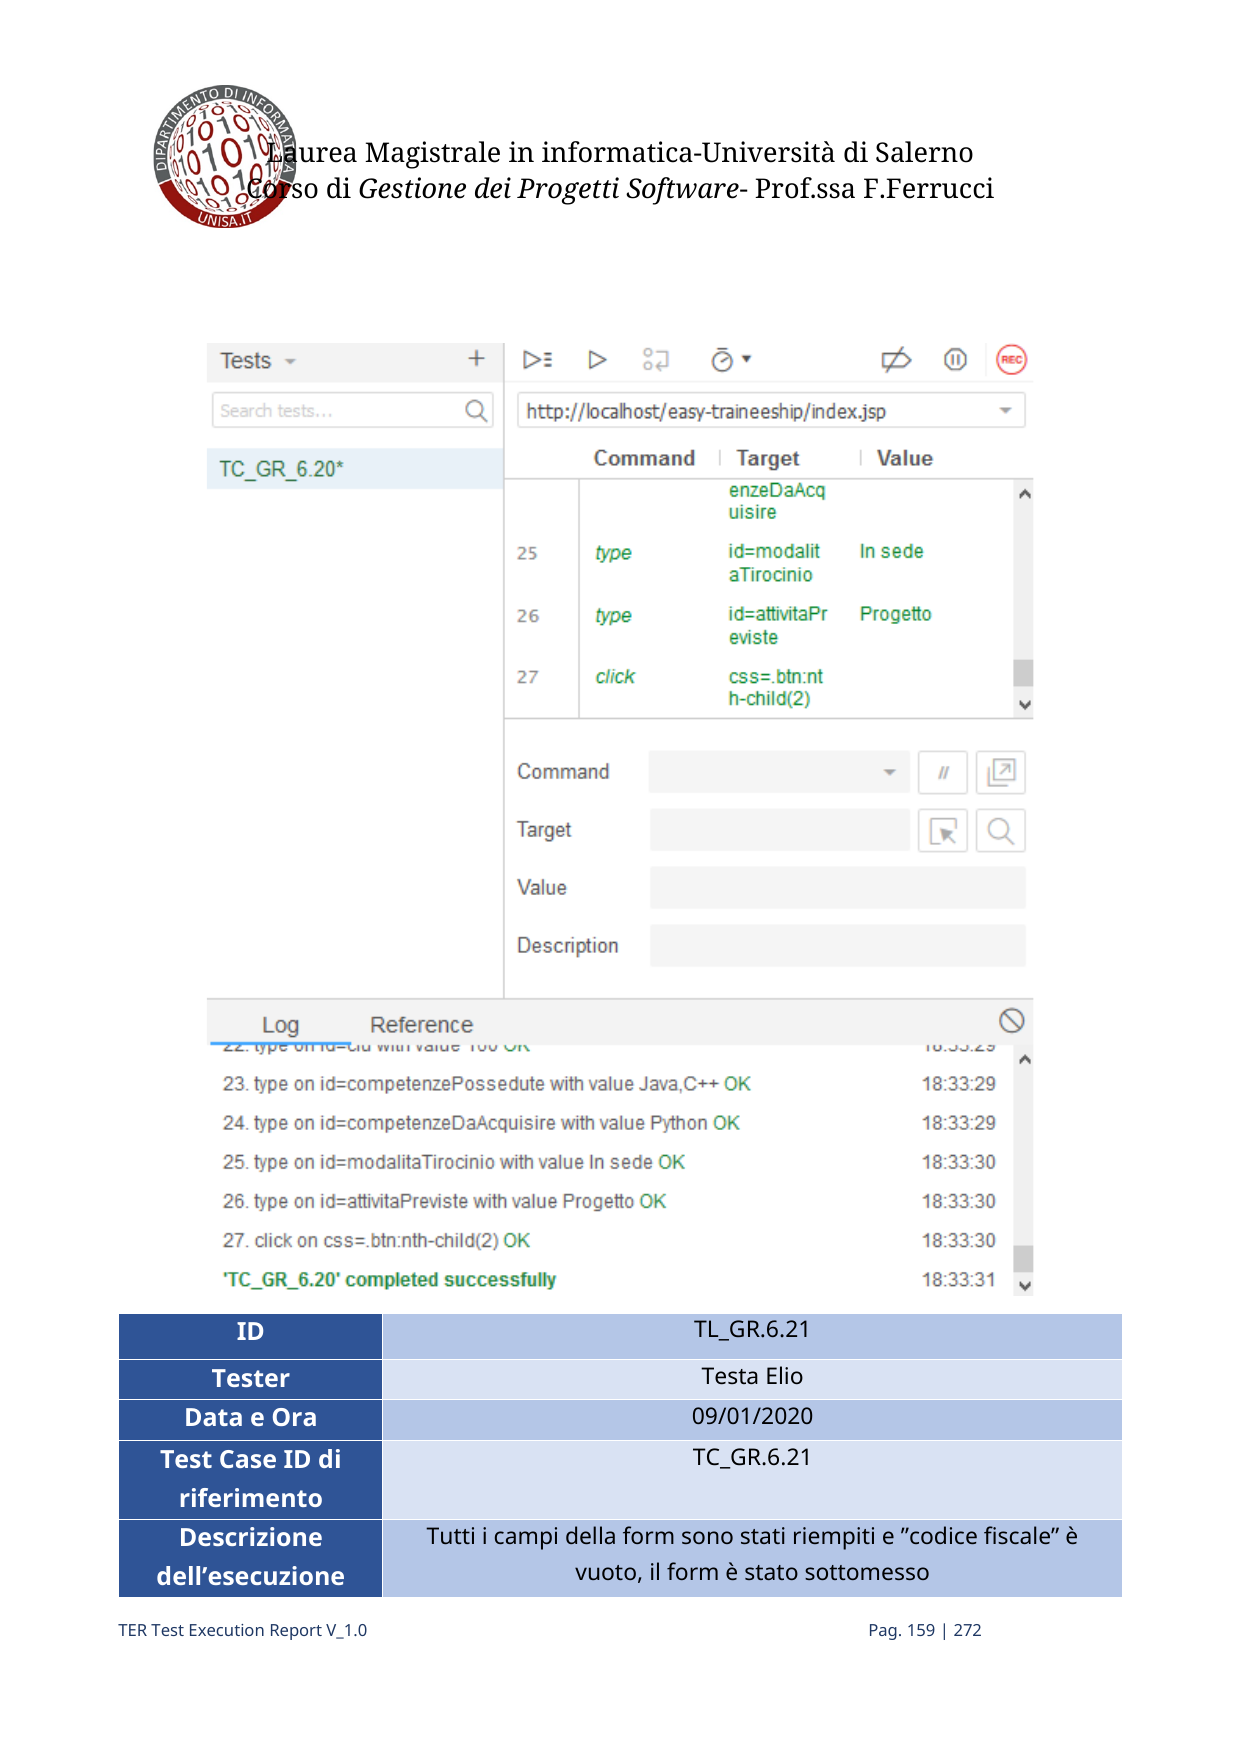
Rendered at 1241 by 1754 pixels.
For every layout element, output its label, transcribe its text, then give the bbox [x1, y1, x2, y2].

table_cell Test Case ID di riferimento [119, 1441, 382, 1519]
table_cell Tutti i campi della form sono stati riempiti e ”codice fiscale” è vuoto, il form è stato sottomesso [383, 1520, 1122, 1597]
table_header ID [119, 1314, 382, 1359]
table_cell Tester [119, 1360, 382, 1399]
table_header TL_GR.6.21 [383, 1314, 1122, 1359]
picture [153, 85, 297, 228]
picture [206, 343, 1034, 1296]
table_cell Data e Ora [119, 1400, 382, 1440]
table_cell TC_GR.6.21 [383, 1441, 1122, 1519]
table_cell Descrizione dell’esecuzione [119, 1520, 382, 1597]
table_cell Testa Elio [383, 1360, 1122, 1399]
table_cell 09/01/2020 [383, 1400, 1122, 1440]
